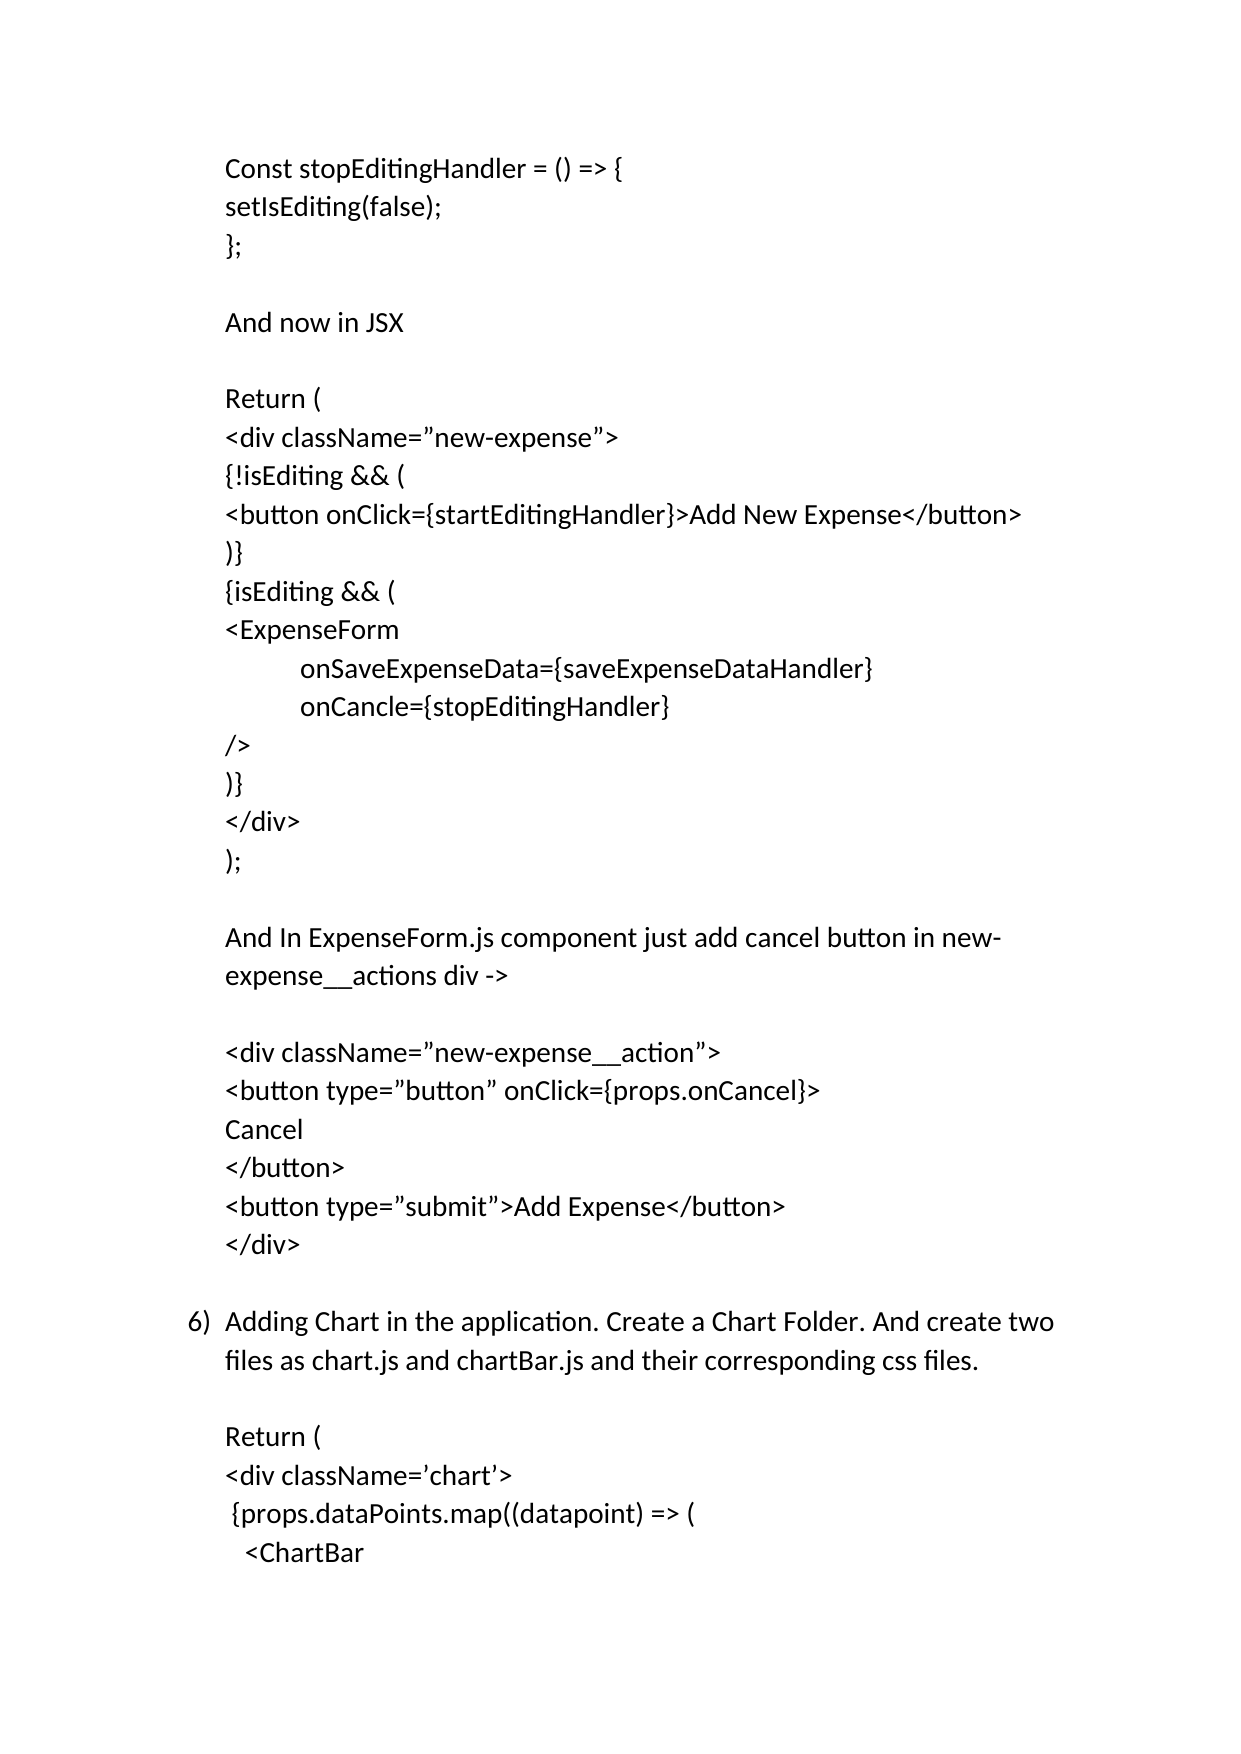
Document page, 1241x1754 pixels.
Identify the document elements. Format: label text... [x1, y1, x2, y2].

list {props.dataPoints.map((datapoint) => ( [225, 1495, 1090, 1531]
list Adding Chart in the application. Create a Chart Folder. And create two files as chart.js and chartBar.js and their corresponding css files. [187, 1303, 1090, 1377]
list ); [225, 842, 1090, 877]
list onCancle={stopEditingHandler} [225, 688, 1090, 724]
list </button> [225, 1149, 1090, 1185]
list <button type=”submit”>Add Expense</button> [225, 1188, 1090, 1223]
list Cancel [225, 1111, 1090, 1147]
list Const stopEditingHandler = () => { [225, 150, 1090, 186]
list Return ( [225, 381, 1090, 416]
list <div className=”new-expense”> [225, 419, 1090, 455]
list </div> [225, 1226, 1090, 1262]
list )} [225, 534, 1090, 570]
list <ExpenseForm [225, 611, 1090, 647]
list <div className=’chart’> [225, 1457, 1090, 1492]
list /> [225, 727, 1090, 762]
list <ChartBar [225, 1534, 1090, 1569]
list </div> [225, 803, 1090, 839]
list )} [225, 765, 1090, 801]
list {!isEditing && ( [225, 457, 1090, 493]
list And In ExpenseForm.js component just add cancel button in new-expense__actions div -> [225, 919, 1090, 993]
list Return ( [225, 1418, 1090, 1454]
list }; [225, 227, 1090, 262]
list <button type=”button” onClick={props.onCancel}> [225, 1072, 1090, 1108]
list onSaveExpenseData={saveExpenseDataHandler} [225, 650, 1090, 685]
list And now in JSX [225, 304, 1090, 339]
list <button onClick={startEditingHandler}>Add New Expense</button> [225, 496, 1090, 532]
list setIsEditing(false); [225, 188, 1090, 224]
list <div className=”new-expense__action”> [225, 1034, 1090, 1070]
list {isEditing && ( [225, 573, 1090, 608]
